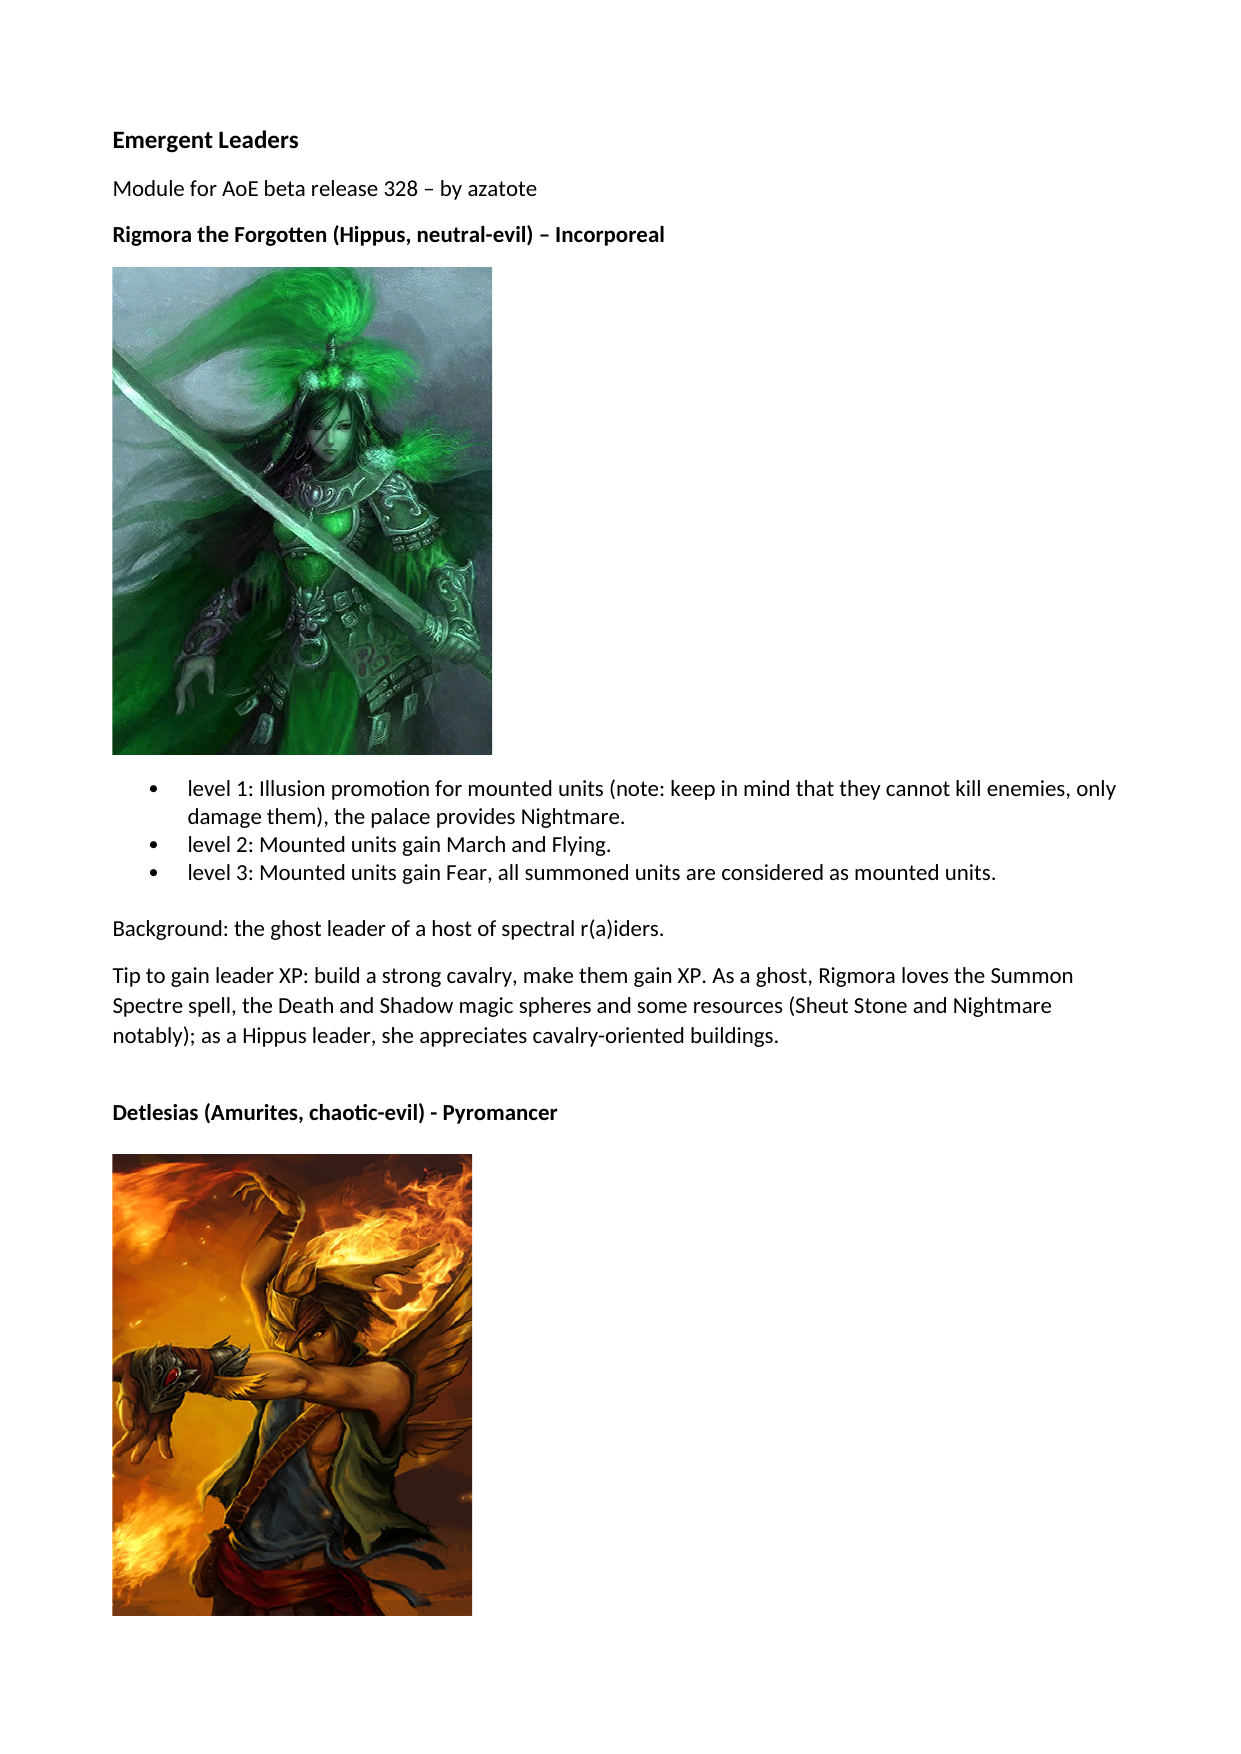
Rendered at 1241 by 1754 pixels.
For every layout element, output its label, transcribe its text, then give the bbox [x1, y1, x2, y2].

text Detlesias (Amurites, chaotic-evil) - Pyromancer [112, 1098, 1128, 1126]
list level 2: Mounted units gain March and Flying. [150, 830, 1128, 858]
picture [112, 1154, 473, 1616]
picture [112, 267, 493, 755]
list level 3: Mounted units gain Fear, all summoned units are considered as mounted units. [150, 858, 1128, 886]
text Tip to gain leader XP: build a strong cavalry, make them gain XP. As a ghost, Rigmora loves the Summon Spectre spell, the Death and Shadow magic spheres and some resources (Sheut Stone and Nightmare notably); as a Hippus leader, she appreciates cavalry-oriented buildings. [112, 961, 1128, 1079]
text Rigmora the Forgotten (Hippus, neutral-evil) – Incorporeal [112, 221, 1128, 248]
list level 1: Illusion promotion for mounted units (note: keep in mind that they cannot kill enemies, only damage them), the palace provides Nightmare. [150, 774, 1128, 830]
text Background: the ghost leader of a host of spectral r(a)iders. [112, 914, 1128, 942]
text Module for AoE beta release 328 – by azatote [112, 174, 1128, 202]
text Emergent Leaders [112, 124, 1128, 154]
